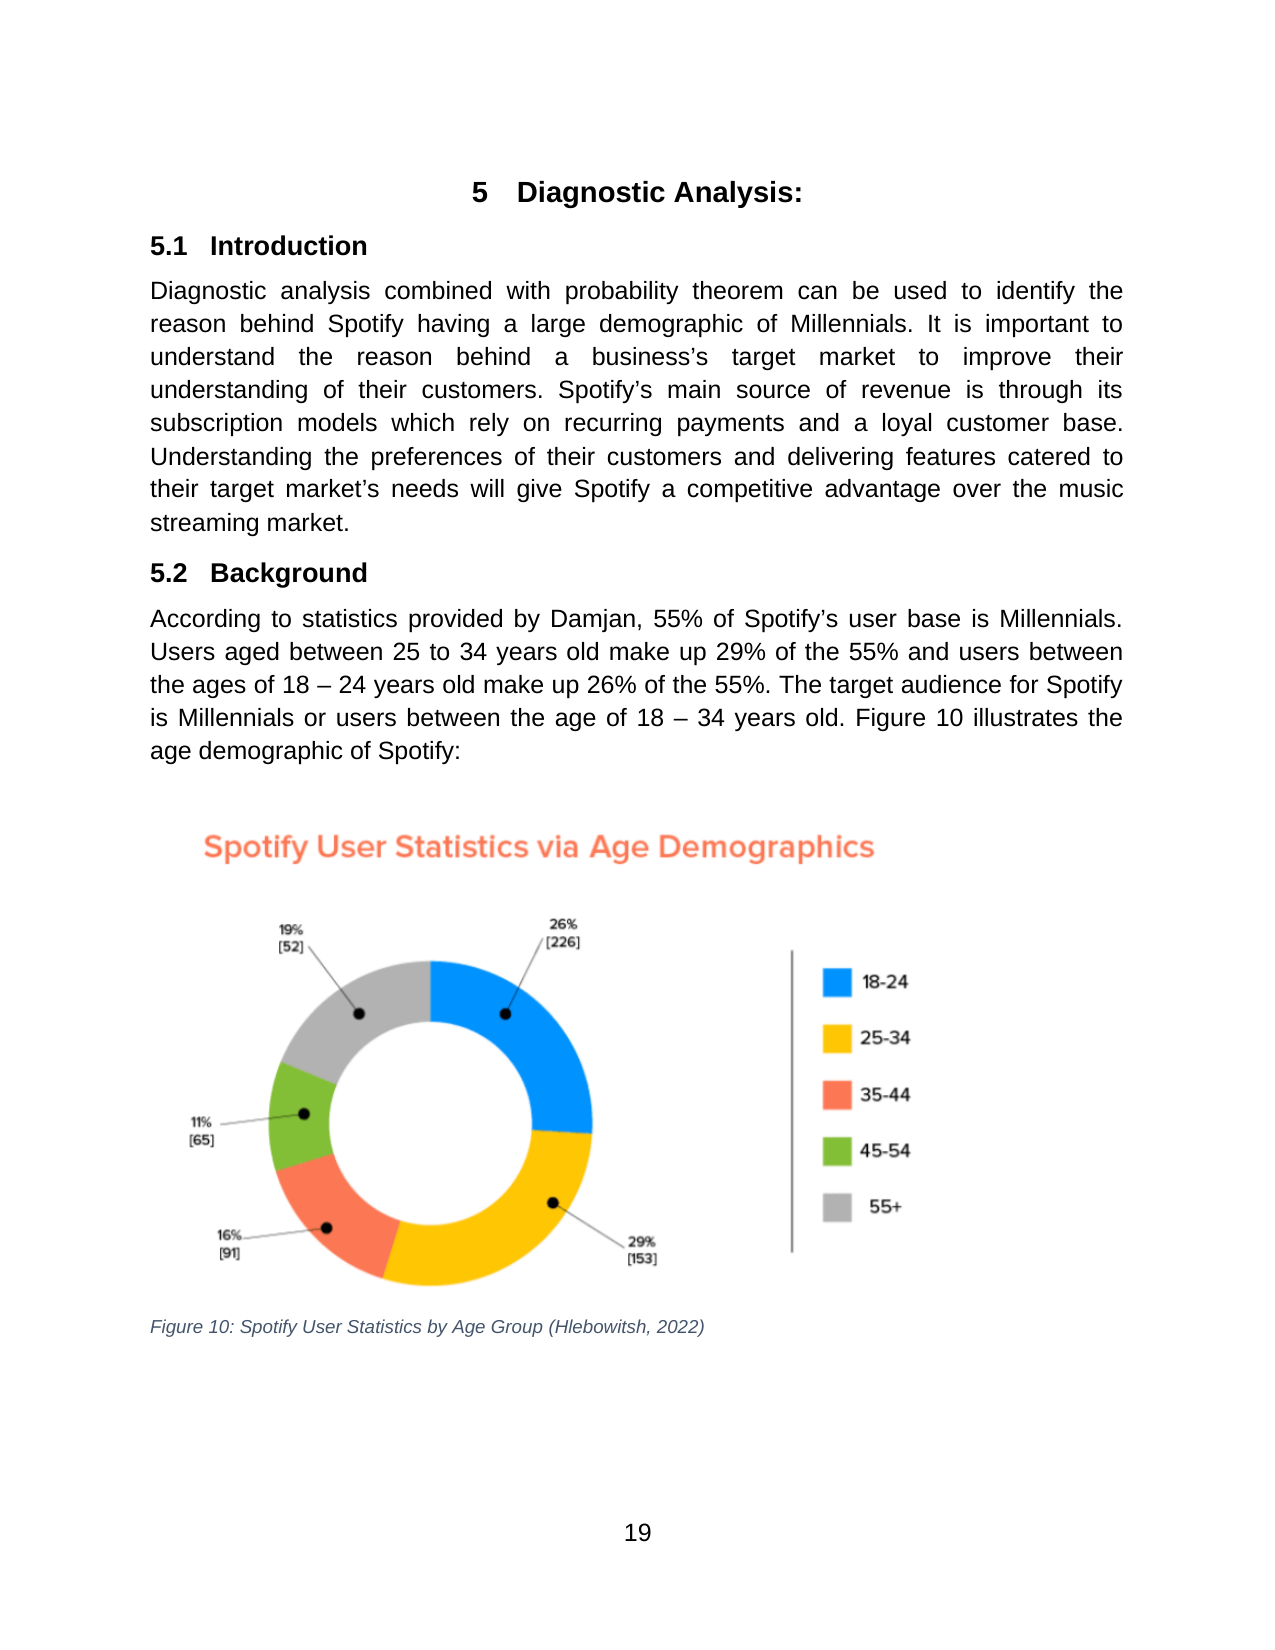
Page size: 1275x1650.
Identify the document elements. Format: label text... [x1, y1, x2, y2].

text Figure 10: Spotify User Statistics by Age Group [150, 1316, 1125, 1337]
subtitle Introduction [150, 229, 1125, 261]
subtitle Background [150, 557, 1125, 588]
picture [150, 785, 948, 1297]
subtitle Diagnostic Analysis: [150, 175, 1125, 208]
text According to statistics provided by Damjan, 55% of Spotify’s user base is Millennials. Users aged between 25 to 34 years old make up 29% of the 55% and users between the ages of 18 – 24 years old make up 26% of the 55%. The target audience for Spotify is Millennials or users between the age of 18 – 34 years old. Figure 10 illustrates the age demographic of Spotify: [150, 604, 1125, 765]
text Diagnostic analysis combined with probability theorem can be used to identify the reason behind Spotify having a large demographic of Millennials. It is important to understand the reason behind a business’s target market to improve their understanding of their customers. Spotify’s main source of revenue is through its subscription models which rely on recurring payments and a loyal customer base. Understanding the preferences of their customers and delivering features catered to their target market’s needs will give Spotify a competitive advantage over the music streaming market. [150, 276, 1125, 536]
